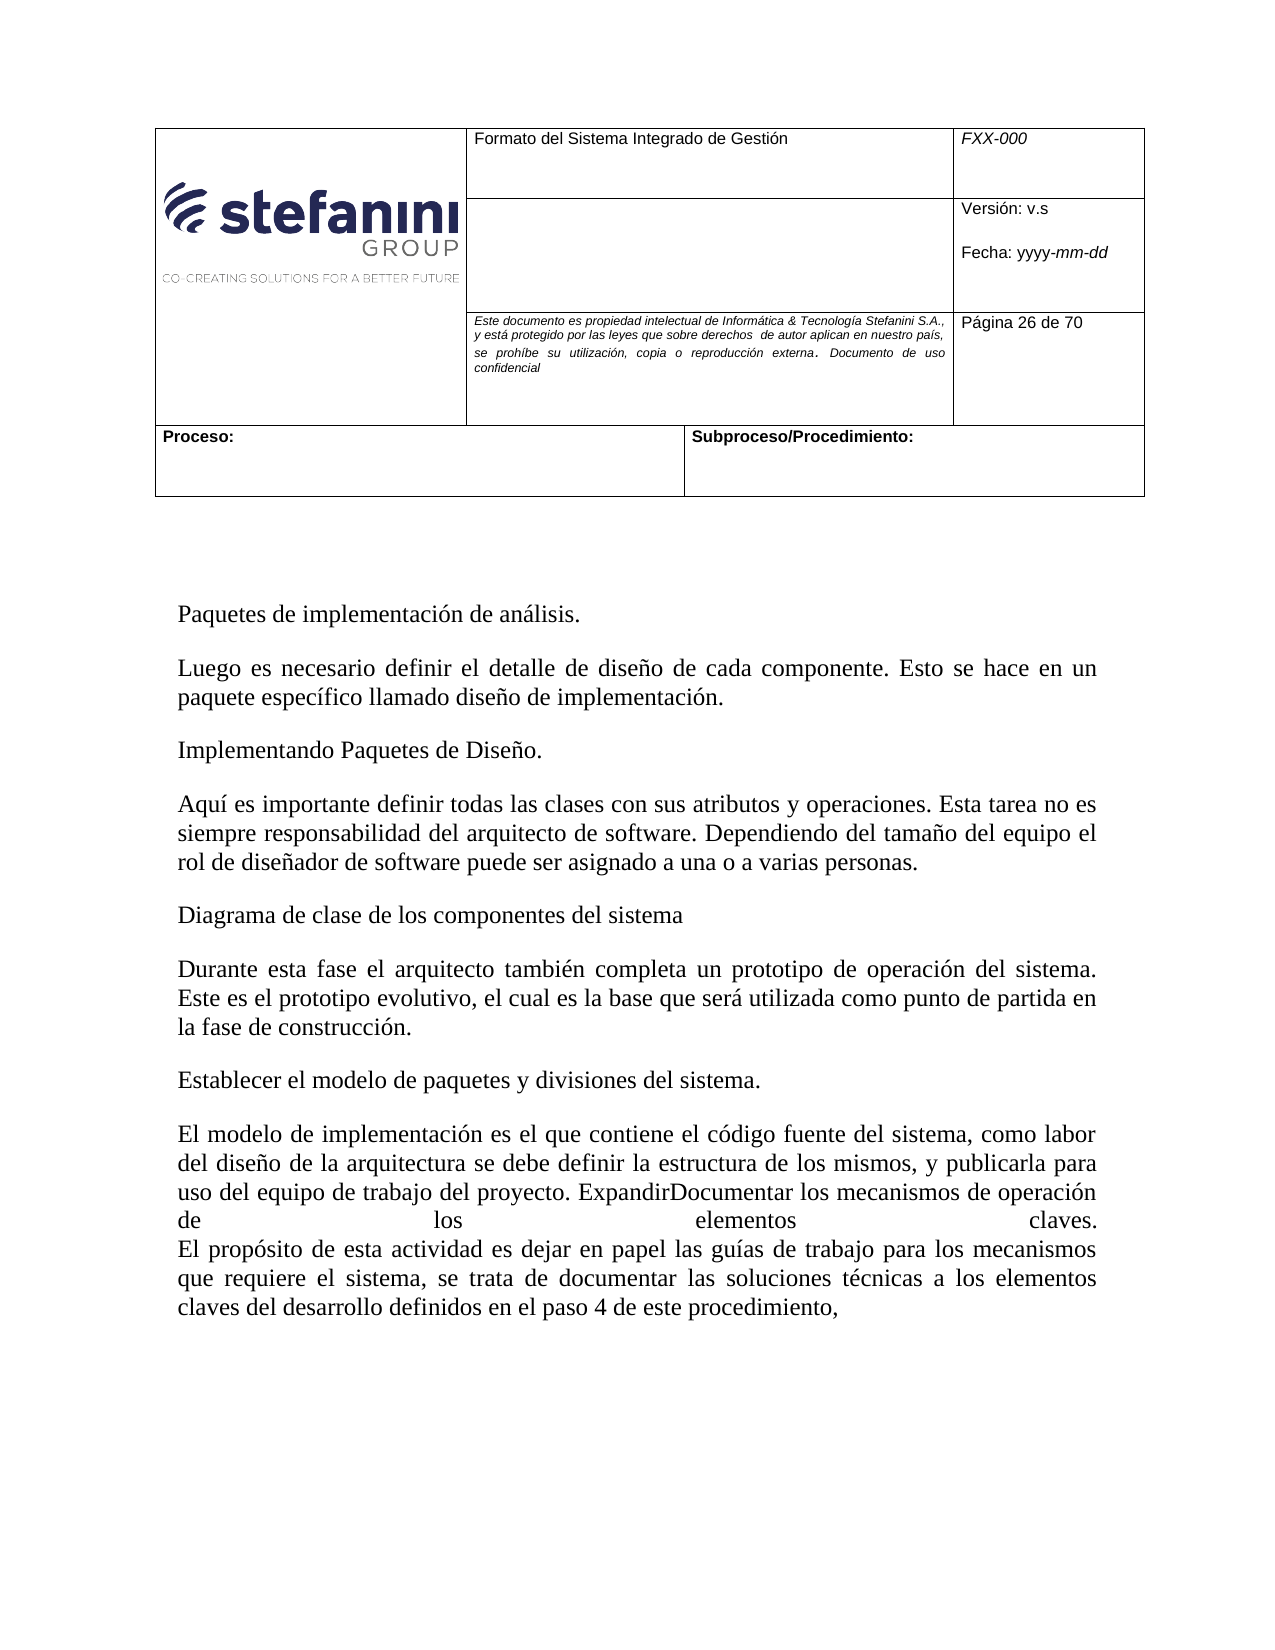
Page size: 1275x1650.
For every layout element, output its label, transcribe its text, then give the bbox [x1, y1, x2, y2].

text Implementando Paquetes de Diseño. [177, 736, 1098, 764]
text Aquí es importante definir todas las clases con sus atributos y operaciones. Esta tarea no es siempre responsabilidad del arquitecto de software. Dependiendo del tamaño del equipo el rol de diseñador de software puede ser asignado a una o a varias personas. [177, 789, 1098, 876]
text Durante esta fase el arquitecto también completa un prototipo de operación del sistema. Este es el prototipo evolutivo, el cual es la base que será utilizada como punto de partida en la fase de construcción. [177, 954, 1098, 1041]
text Paquetes de implementación de análisis. [177, 599, 1098, 628]
text El modelo de implementación es el que contiene el código fuente del sistema, como labor del diseño de la arquitectura se debe definir la estructura de los mismos, y publicarla para uso del equipo de trabajo del proyecto. ExpandirDocumentar los mecanismos de operación de los elementos claves. El propósito de esta actividad es dejar en papel las guías de trabajo para los mecanismos que requiere el sistema, se trata de documentar las soluciones técnicas a los elementos claves del desarrollo definidos en el paso 4 de este procedimiento, [177, 1119, 1098, 1321]
text Diagrama de clase de los componentes del sistema [177, 901, 1098, 929]
text Establecer el modelo de paquetes y divisiones del sistema. [177, 1066, 1098, 1094]
text Luego es necesario definir el detalle de diseño de cada componente. Esto se hace en un paquete específico llamado diseño de implementación. [177, 653, 1098, 711]
picture [162, 182, 460, 286]
